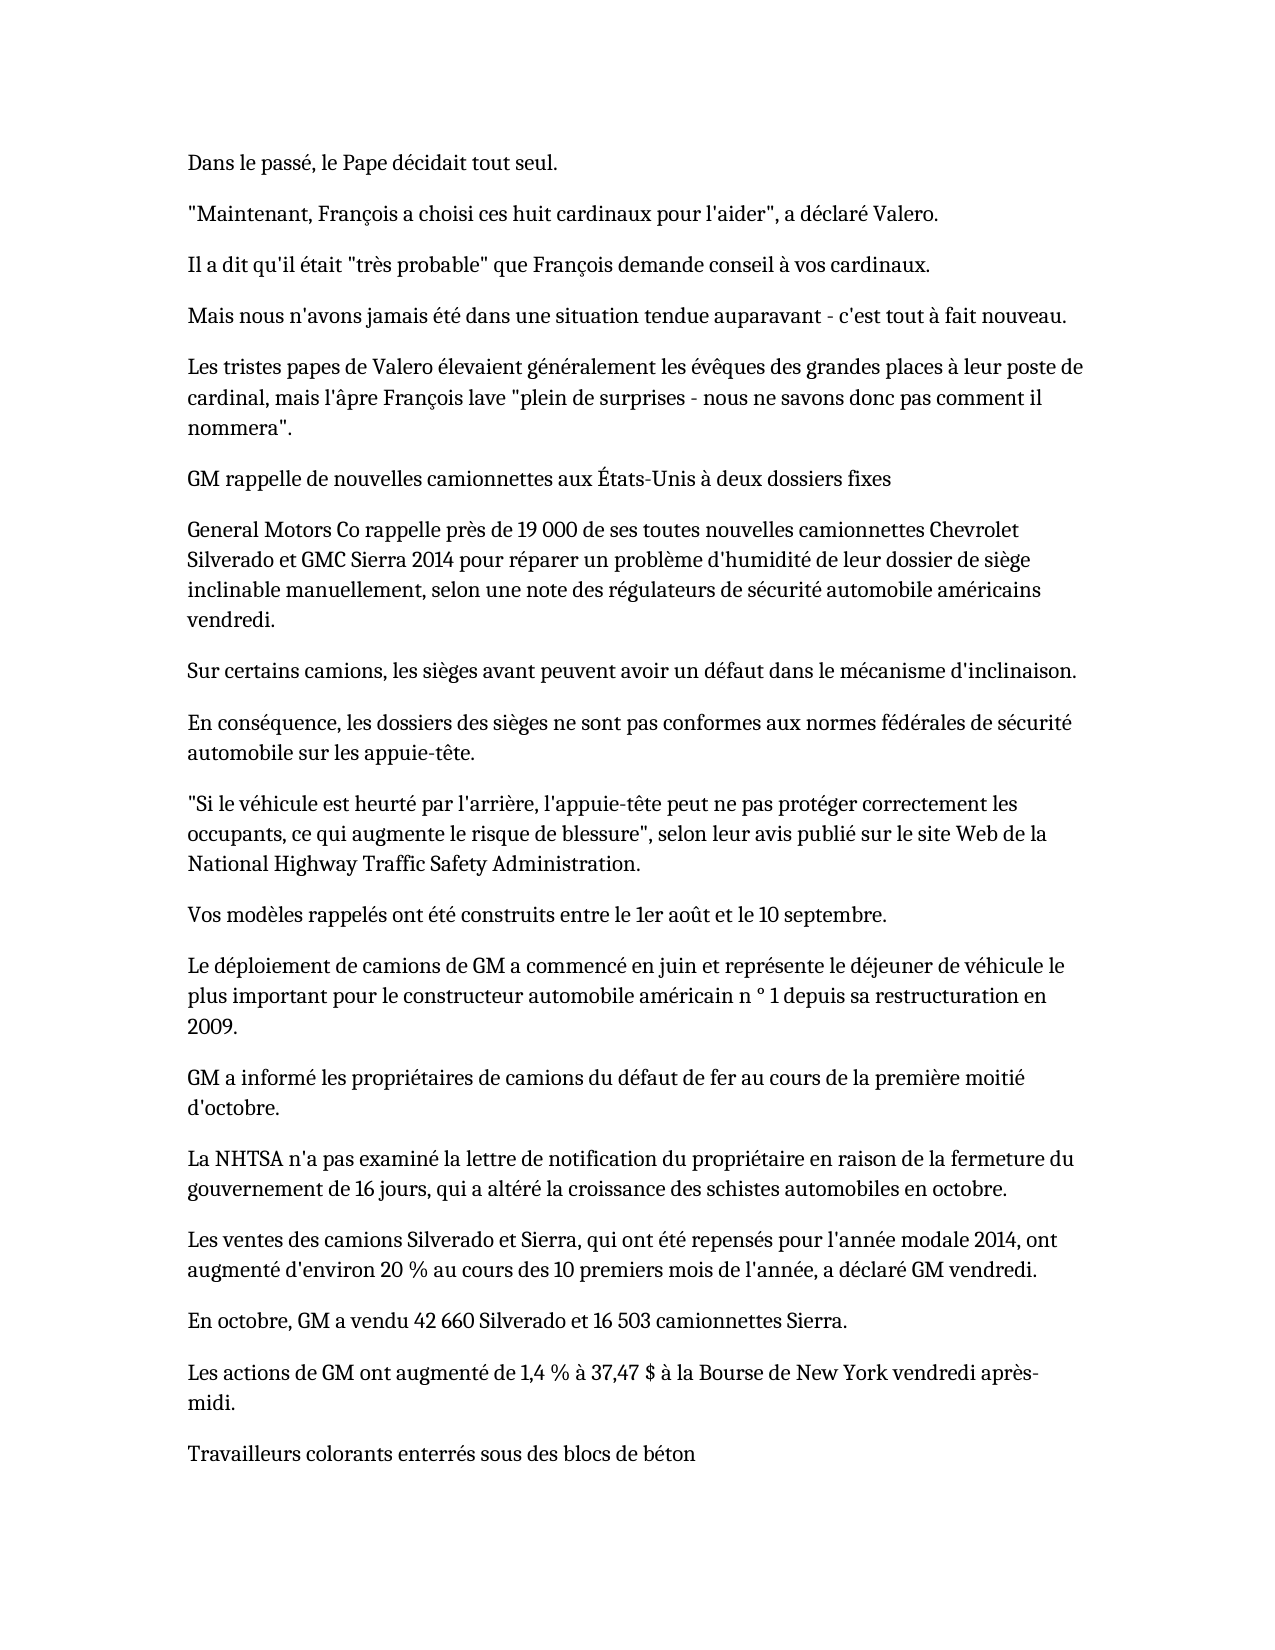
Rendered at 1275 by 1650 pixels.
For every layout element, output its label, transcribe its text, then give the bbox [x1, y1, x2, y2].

text Vos modèles rappelés ont été construits entre le 1er août et le 10 septembre. [187, 902, 1087, 928]
text Les tristes papes de Valero élevaient généralement les évêques des grandes places à leur poste de cardinal, mais l'âpre François lave "plein de surprises - nous ne savons donc pas comment il nommera". [187, 354, 1087, 441]
text En octobre, GM a vendu 42 660 Silverado et 16 503 camionnettes Sierra. [187, 1308, 1087, 1335]
text GM a informé les propriétaires de camions du défaut de fer au cours de la première moitié d'octobre. [187, 1064, 1087, 1121]
text Les ventes des camions Silverado et Sierra, qui ont été repensés pour l'année modale 2014, ont augmenté d'environ 20 % au cours des 10 premiers mois de l'année, a déclaré GM vendredi. [187, 1227, 1087, 1284]
text Sur certains camions, les sièges avant peuvent avoir un défaut dans le mécanisme d'inclinaison. [187, 658, 1087, 685]
text Le déploiement de camions de GM a commencé en juin et représente le déjeuner de véhicule le plus important pour le constructeur automobile américain n ° 1 depuis sa restructuration en 2009. [187, 953, 1087, 1040]
text La NHTSA n'a pas examiné la lettre de notification du propriétaire en raison de la fermeture du gouvernement de 16 jours, qui a altéré la croissance des schistes automobiles en octobre. [187, 1146, 1087, 1202]
text Il a dit qu'il était "très probable" que François demande conseil à vos cardinaux. [187, 252, 1087, 278]
text Travailleurs colorants enterrés sous des blocs de béton [187, 1441, 1087, 1467]
text Dans le passé, le Pape décidait tout seul. [187, 150, 1087, 176]
text Les actions de GM ont augmenté de 1,4 % à 37,47 $ à la Bourse de New York vendredi après-midi. [187, 1359, 1087, 1416]
text "Maintenant, François a choisi ces huit cardinaux pour l'aider", a déclaré Valero. [187, 201, 1087, 227]
text "Si le véhicule est heurté par l'arrière, l'appuie-tête peut ne pas protéger correctement les occupants, ce qui augmente le risque de blessure", selon leur avis publié sur le site Web de la National Highway Traffic Safety Administration. [187, 791, 1087, 877]
text GM rappelle de nouvelles camionnettes aux États-Unis à deux dossiers fixes [187, 466, 1087, 492]
text En conséquence, les dossiers des sièges ne sont pas conformes aux normes fédérales de sécurité automobile sur les appuie-tête. [187, 709, 1087, 766]
text Mais nous n'avons jamais été dans une situation tendue auparavant - c'est tout à fait nouveau. [187, 303, 1087, 329]
text General Motors Co rappelle près de 19 000 de ses toutes nouvelles camionnettes Chevrolet Silverado et GMC Sierra 2014 pour réparer un problème d'humidité de leur dossier de siège inclinable manuellement, selon une note des régulateurs de sécurité automobile américains vendredi. [187, 517, 1087, 634]
